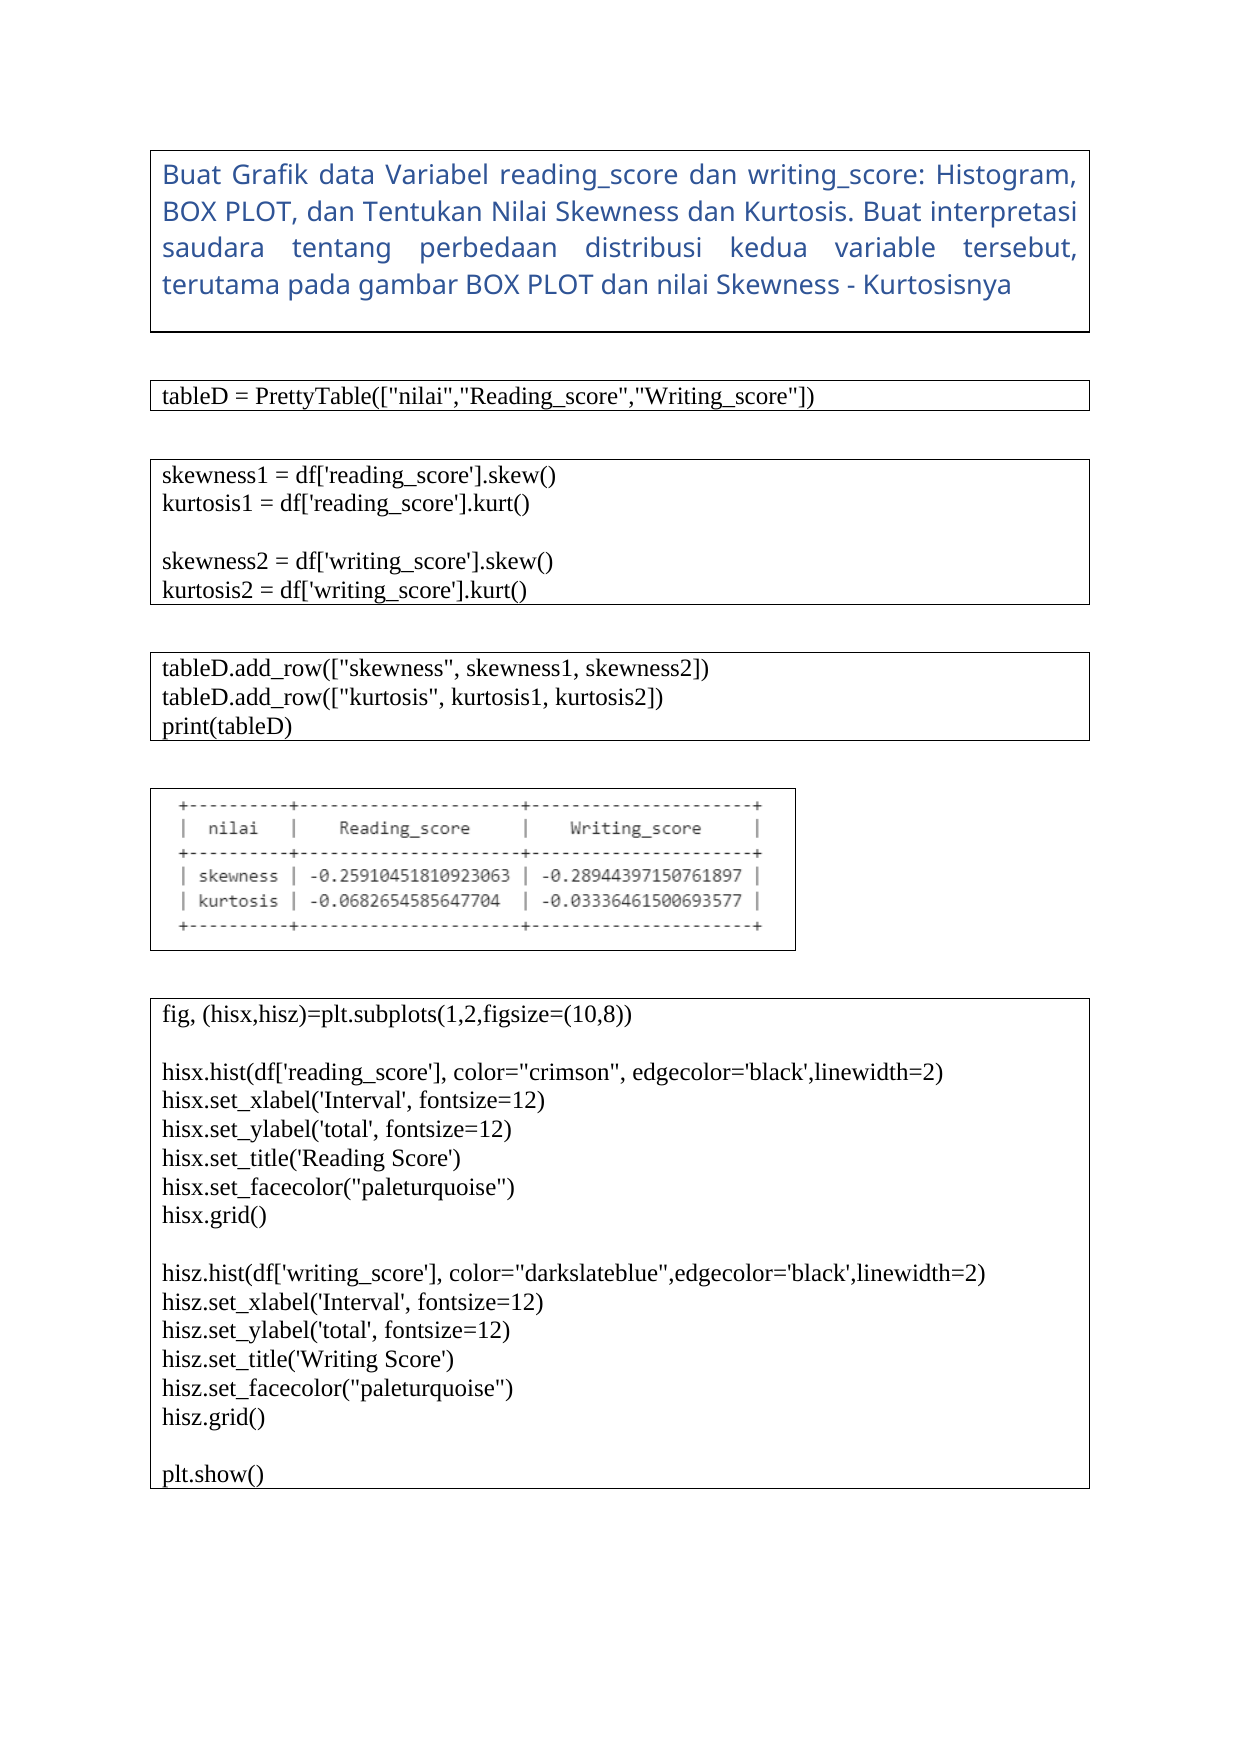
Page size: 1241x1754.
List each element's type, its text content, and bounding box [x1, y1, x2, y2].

table_header Buat Grafik data Variabel reading_score dan writing_score: Histogram, BOX PLOT, dan Tentukan Nilai Skewness dan Kurtosis. Buat interpretasi saudara tentang perbedaan distribusi kedua variable tersebut, terutama pada gambar BOX PLOT dan nilai Skewness - Kurtosisnya [151, 151, 1089, 331]
picture [161, 789, 785, 947]
table_header [151, 789, 795, 949]
table_header skewness1 = df['reading_score'].skew() kurtosis1 = df['reading_score'].kurt() skewness2 = df['writing_score'].skew() kurtosis2 = df['writing_score'].kurt() [151, 460, 1089, 603]
table_header fig, (hisx,hisz)=plt.subplots(1,2,figsize=(10,8)) hisx.hist(df['reading_score'], color="crimson", edgecolor='black',linewidth=2) hisx.set_xlabel('Interval', fontsize=12) hisx.set_ylabel('total', fontsize=12) hisx.set_title('Reading Score') hisx.set_facecolor("paleturquoise") hisx.grid() hisz.hist(df['writing_score'], color="darkslateblue",edgecolor='black',linewidth=2) hisz.set_xlabel('Interval', fontsize=12) hisz.set_ylabel('total', fontsize=12) hisz.set_title('Writing Score') hisz.set_facecolor("paleturquoise") hisz.grid() plt.show() [151, 999, 1089, 1488]
table_header tableD.add_row(["skewness", skewness1, skewness2]) tableD.add_row(["kurtosis", kurtosis1, kurtosis2]) print(tableD) [151, 653, 1089, 739]
table_header tableD = PrettyTable(["nilai","Reading_score","Writing_score"]) [151, 381, 1089, 410]
